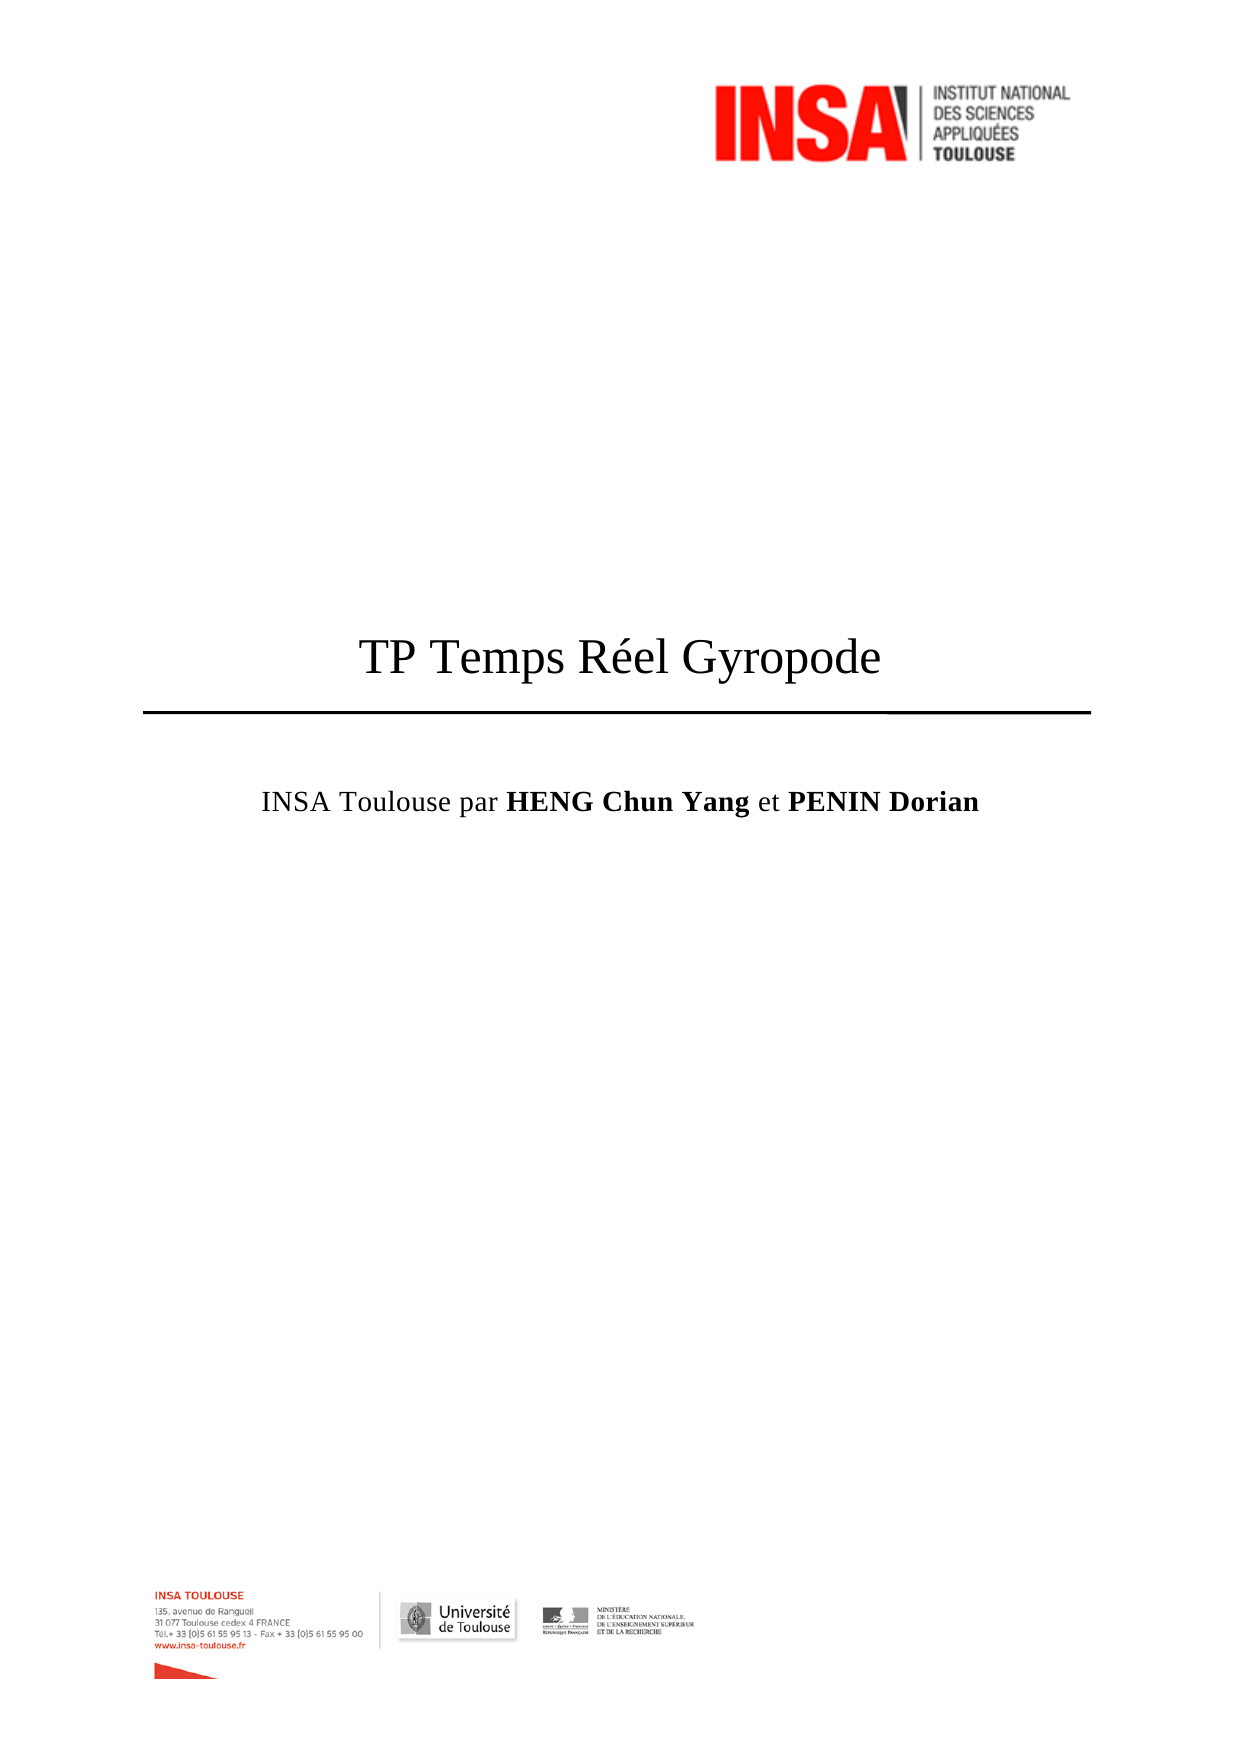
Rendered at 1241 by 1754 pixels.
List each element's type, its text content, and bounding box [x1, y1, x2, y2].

text INSA Toulouse par HENG Chun Yang et PENIN Dorian [150, 784, 1090, 817]
picture [150, 1589, 709, 1679]
picture [708, 75, 1079, 174]
subtitle TP Temps Réel Gyropode [150, 626, 1090, 684]
